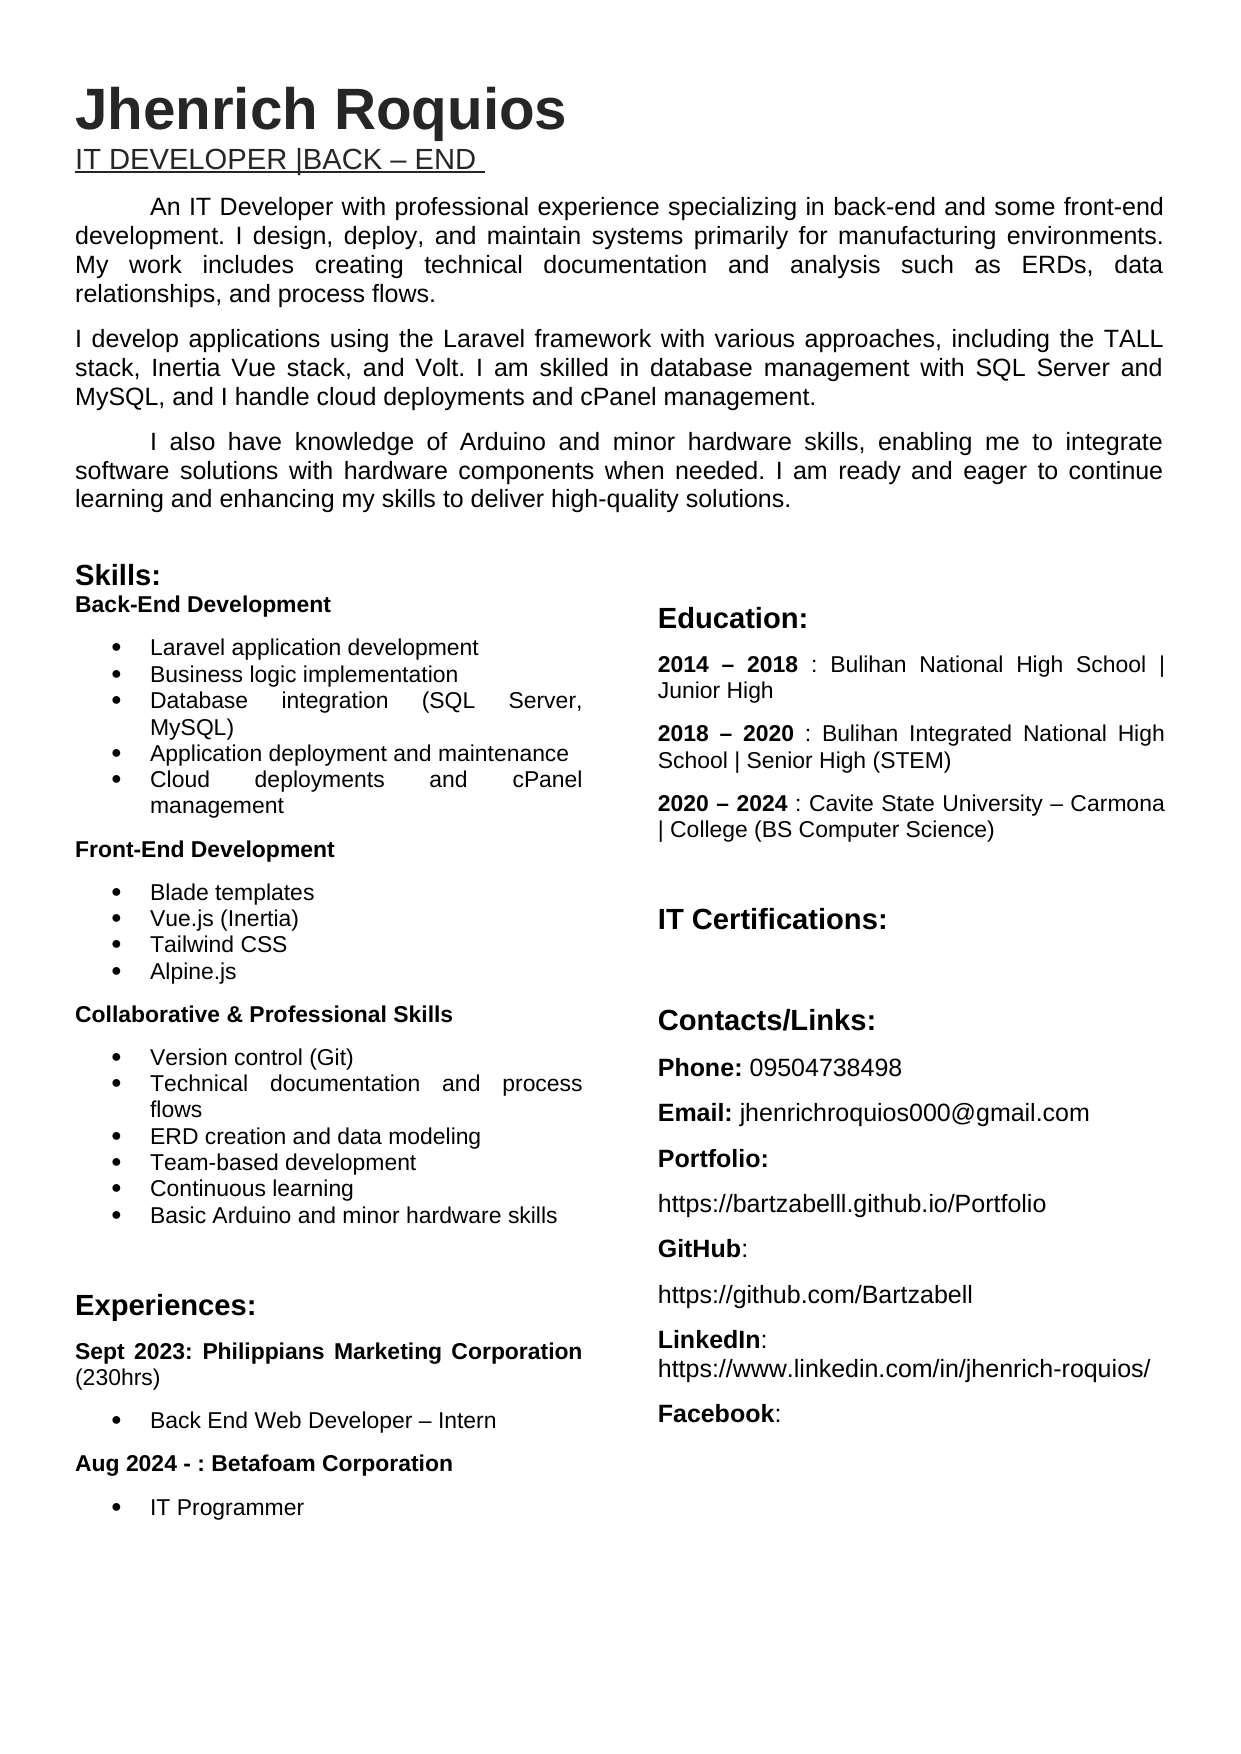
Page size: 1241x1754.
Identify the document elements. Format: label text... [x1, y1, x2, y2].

list Laravel application development [112, 634, 583, 661]
text 2014 – 2018 : Bulihan National High School | Junior High [658, 651, 1165, 704]
list Application deployment and maintenance [112, 740, 583, 766]
text Collaborative & Professional Skills [75, 1001, 583, 1027]
text Contacts/Links: [658, 1003, 1165, 1036]
list Team-based development [112, 1149, 583, 1175]
list Blade templates [112, 878, 583, 905]
text 2020 – 2024 : Cavite State University – Carmona | College (BS Computer Science) [658, 790, 1165, 842]
text Skills: Back-End Development [75, 558, 583, 618]
list Continuous learning [112, 1175, 583, 1202]
text Portfolio: [658, 1144, 1165, 1172]
text IT Certifications: [658, 902, 1165, 936]
list ERD creation and data modeling [112, 1123, 583, 1149]
list Database integration (SQL Server, MySQL) [112, 687, 583, 740]
list Back End Web Developer – Intern [112, 1407, 583, 1434]
text Facebook: [658, 1399, 1165, 1428]
text Aug 2024 - : Betafoam Corporation [75, 1450, 583, 1477]
list IT Programmer [112, 1493, 583, 1520]
text Sept 2023: Philippians Marketing Corporation (230hrs) [75, 1338, 583, 1391]
list Basic Arduino and minor hardware skills [112, 1202, 583, 1228]
text LinkedIn: https://www.linkedin.com/in/jhenrich-roquios/ [658, 1325, 1165, 1383]
text 2018 – 2020 : Bulihan Integrated National High School | Senior High (STEM) [658, 720, 1165, 773]
text Email: jhenrichroquios000@gmail.com [658, 1098, 1165, 1127]
text Education: [658, 601, 1165, 634]
text Phone: 09504738498 [658, 1053, 1165, 1082]
list Technical documentation and process flows [112, 1070, 583, 1123]
list Tailwind CSS [112, 931, 583, 958]
text GitHub: [658, 1234, 1165, 1263]
list Cloud deployments and cPanel management [112, 766, 583, 819]
list Version control (Git) [112, 1044, 583, 1070]
list Vue.js (Inertia) [112, 905, 583, 931]
list Business logic implementation [112, 661, 583, 687]
list Alpine.js [112, 958, 583, 984]
text Front-End Development [75, 836, 583, 862]
text https://github.com/Bartzabell [658, 1280, 1165, 1309]
text https://bartzabelll.github.io/Portfolio [658, 1189, 1165, 1218]
text Experiences: [75, 1288, 583, 1321]
